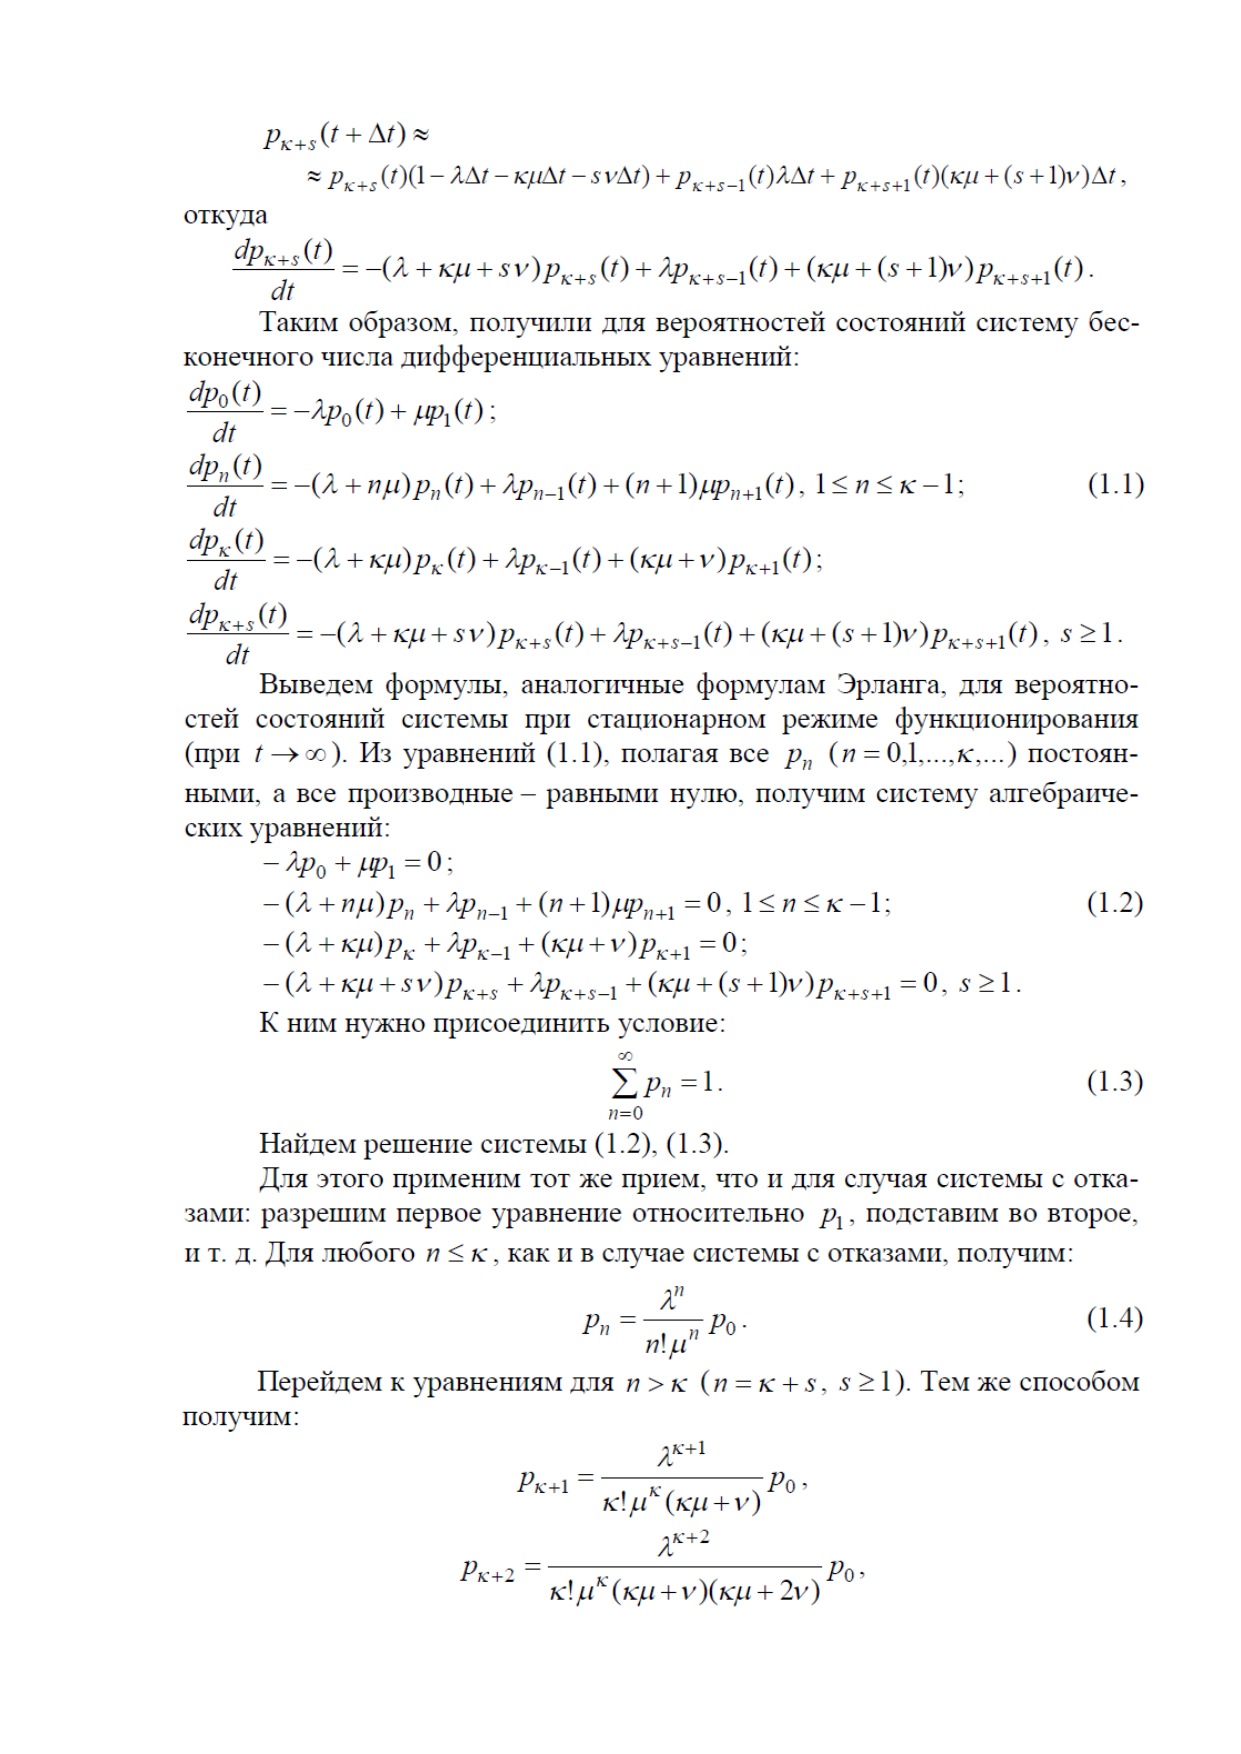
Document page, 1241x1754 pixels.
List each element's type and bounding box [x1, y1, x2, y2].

picture [177, 118, 1152, 1612]
